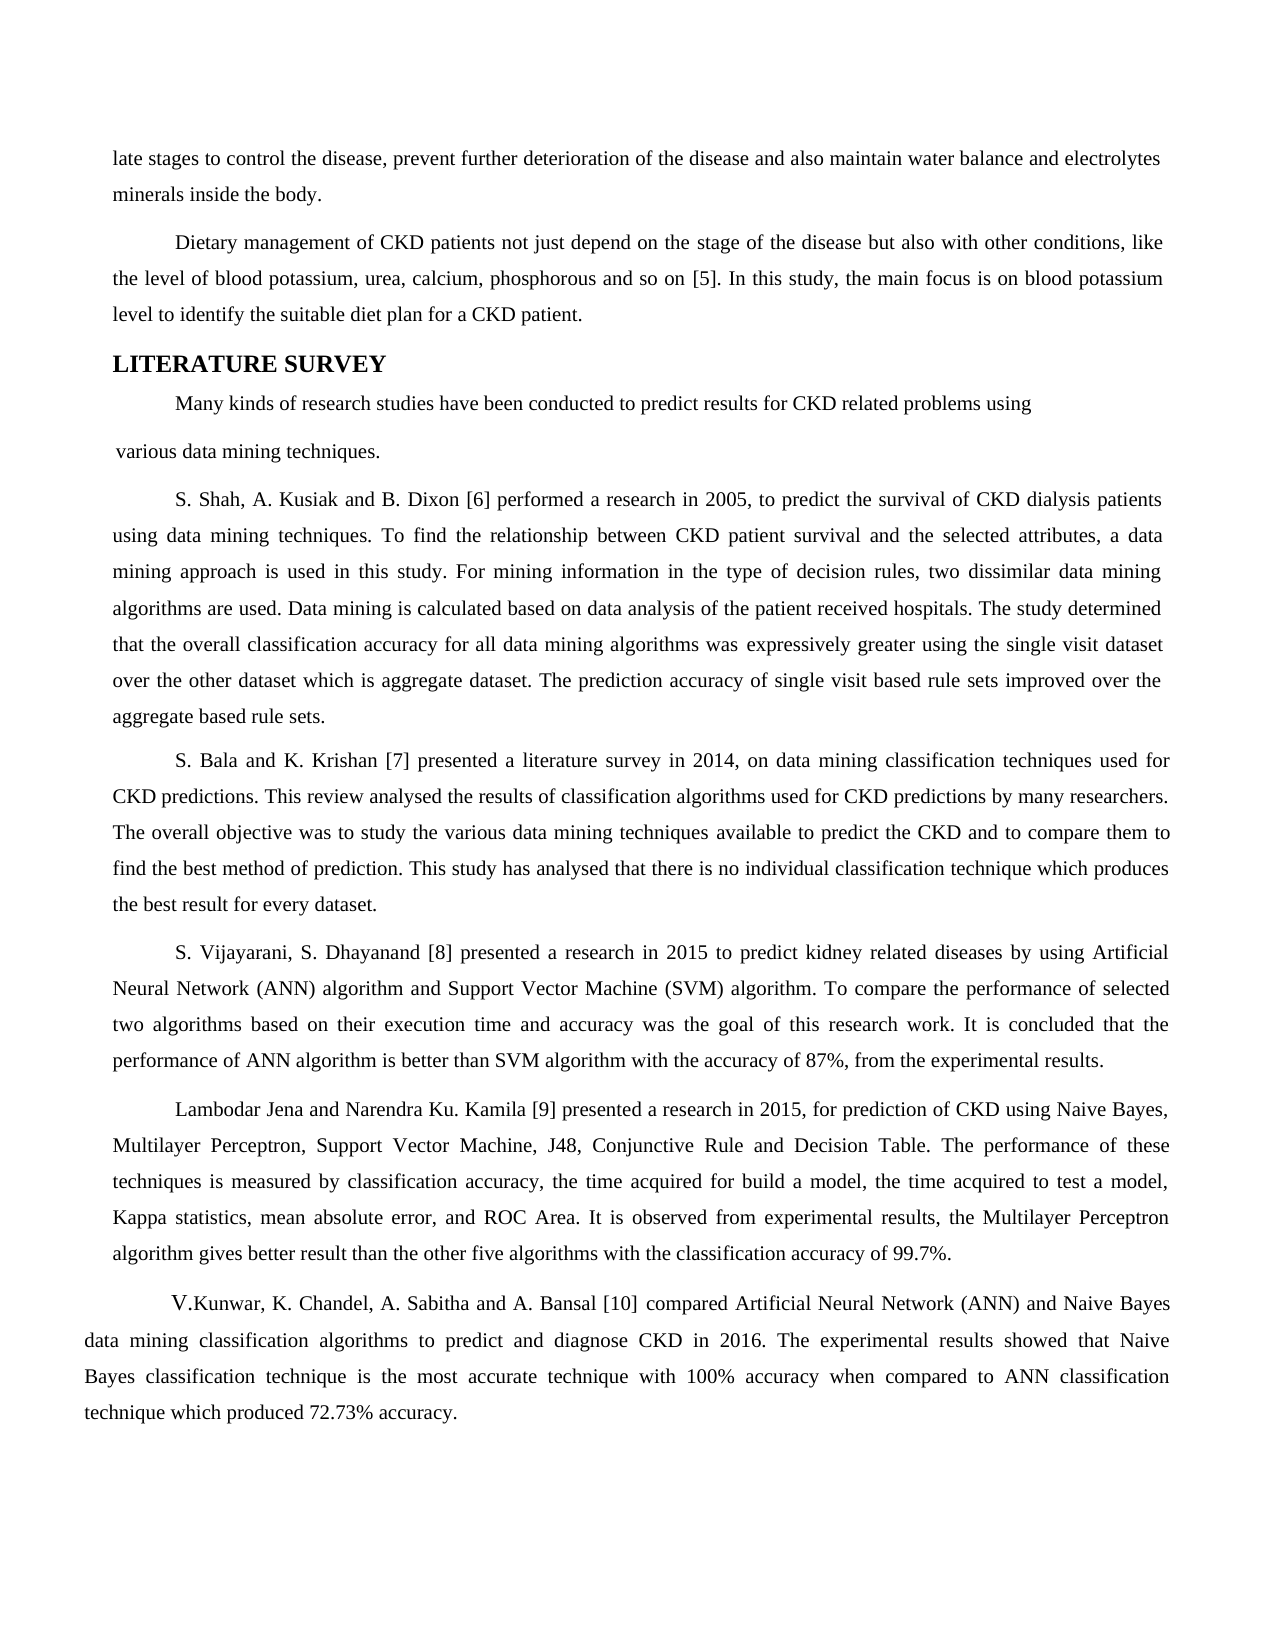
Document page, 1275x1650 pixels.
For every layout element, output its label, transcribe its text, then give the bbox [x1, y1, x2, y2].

text LITERATURE SURVEY [100, 351, 1163, 378]
text various data mining techniques. [100, 439, 1163, 463]
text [112, 146, 1163, 206]
text S. Bala and K. Krishan [7] presented a literature survey in 2014, on data mining classification techniques used for CKD predictions. This review analysed the results of classification algorithms used for CKD predictions by many researchers. The overall objective was to study the various data mining techniques available to predict the CKD and to compare them to find the best method of prediction. This study has analysed that there is no individual classification technique which produces the best result for every dataset. [112, 747, 1171, 916]
text Lambodar Jena and Narendra Ku. Kamila [9] presented a research in 2015, for prediction of CKD using Naive Bayes, Multilayer Perceptron, Support Vector Machine, J48, Conjunctive Rule and Decision Table. The performance of these techniques is measured by classification accuracy, the time acquired for build a model, the time acquired to test a model, Kappa statistics, mean absolute error, and ROC Area. It is observed from experimental results, the Multilayer Perceptron algorithm gives better result than the other five algorithms with the classification accuracy of 99.7%. [112, 1097, 1171, 1265]
text Many kinds of research studies have been conducted to predict results for CKD related problems using [112, 390, 1163, 414]
text Dietary management of CKD patients not just depend on the stage of the disease but also with other conditions, like the level of blood potassium, urea, calcium, phosphorous and so on [5]. In this study, the main focus is on blood potassium level to identify the suitable diet plan for a CKD patient. [112, 230, 1163, 326]
text S. Vijayarani, S. Dhayanand [8] presented a research in 2015 to predict kidney related diseases by using Artificial Neural Network (ANN) algorithm and Support Vector Machine (SVM) algorithm. To compare the performance of selected two algorithms based on their execution time and accuracy was the goal of this research work. It is concluded that the performance of ANN algorithm is better than SVM algorithm with the accuracy of 87%, from the experimental results. [112, 940, 1171, 1072]
text V.Kunwar, K. Chandel, A. Sabitha and A. Bansal [10] compared Artificial Neural Network (ANN) and Naive Bayes data mining classification algorithms to predict and diagnose CKD in 2016. The experimental results showed that Naive Bayes classification technique is the most accurate technique with 100% accuracy when compared to ANN classification technique which produced 72.73% accuracy. [84, 1289, 1171, 1424]
text S. Shah, A. Kusiak and B. Dixon [6] performed a research in 2005, to predict the survival of CKD dialysis patients using data mining techniques. To find the relationship between CKD patient survival and the selected attributes, a data mining approach is used in this study. For mining information in the type of decision rules, two dissimilar data mining algorithms are used. Data mining is calculated based on data analysis of the patient received hospitals. The study determined that the overall classification accuracy for all data mining algorithms was expressively greater using the single visit dataset over the other dataset which is aggregate dataset. The prediction accuracy of single visit based rule sets improved over the aggregate based rule sets. [112, 487, 1163, 728]
